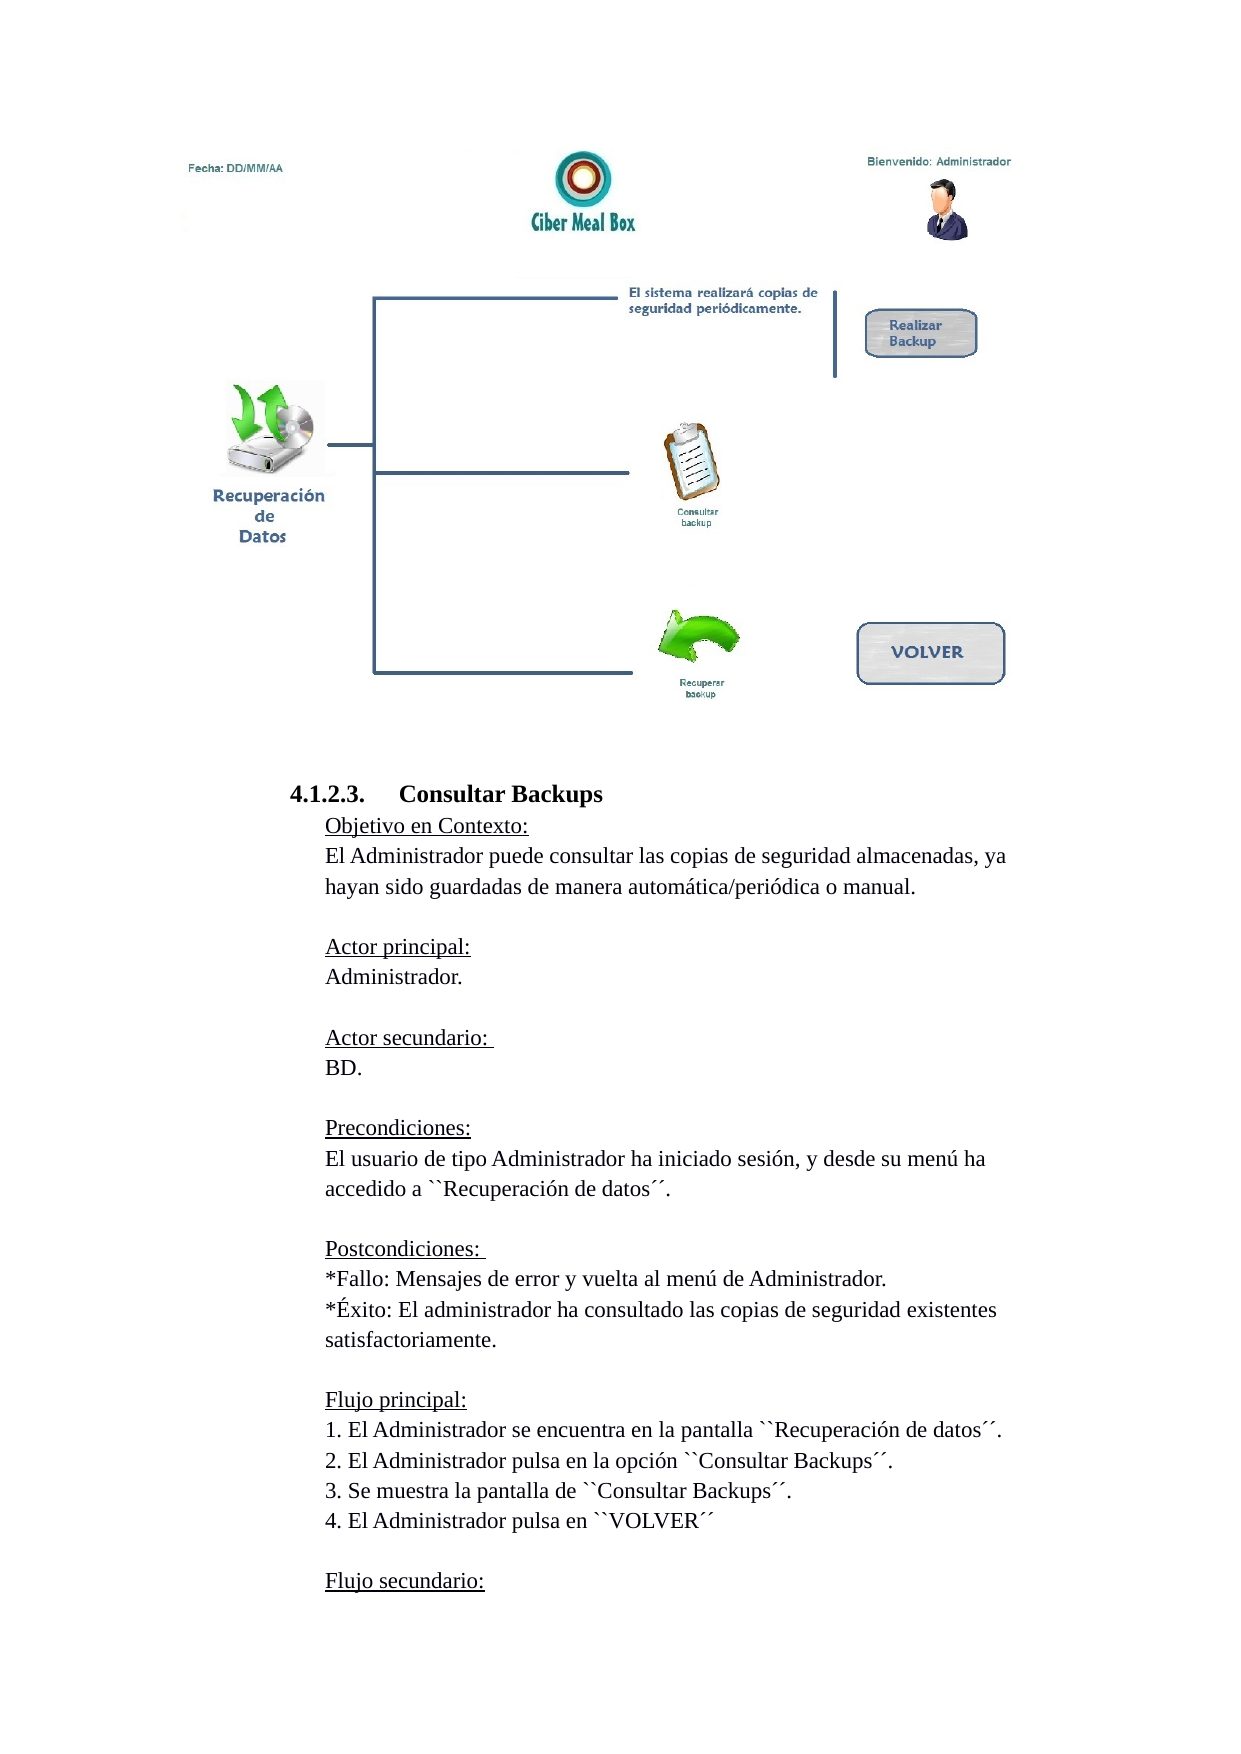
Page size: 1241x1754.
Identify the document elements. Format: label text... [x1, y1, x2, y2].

text Actor principal: [325, 933, 1063, 959]
text Flujo secundario: [325, 1567, 1063, 1594]
text *Éxito: El administrador ha consultado las copias de seguridad existentes satisfactoriamente. [325, 1296, 1063, 1352]
text BD. [325, 1054, 1063, 1080]
picture [177, 147, 1063, 701]
text Flujo principal: [325, 1386, 1063, 1413]
text 4. El Administrador pulsa en ``VOLVER´´ [325, 1507, 1063, 1533]
text Postcondiciones: [325, 1235, 1063, 1262]
list Consultar Backups [290, 779, 1063, 808]
text 3. Se muestra la pantalla de ``Consultar Backups´´. [325, 1477, 1063, 1503]
text *Fallo: Mensajes de error y vuelta al menú de Administrador. [325, 1265, 1063, 1292]
text Actor secundario: [325, 1024, 1063, 1050]
text 1. El Administrador se encuentra en la pantalla ``Recuperación de datos´´. [325, 1416, 1063, 1443]
text El Administrador puede consultar las copias de seguridad almacenadas, ya hayan sido guardadas de manera automática/periódica o manual. [325, 842, 1063, 899]
text Administrador. [325, 963, 1063, 990]
text Precondiciones: [325, 1114, 1063, 1141]
text 2. El Administrador pulsa en la opción ``Consultar Backups´´. [325, 1447, 1063, 1473]
text El usuario de tipo Administrador ha iniciado sesión, y desde su menú ha accedido a ``Recuperación de datos´´. [325, 1144, 1063, 1201]
text Objetivo en Contexto: [325, 812, 1063, 839]
